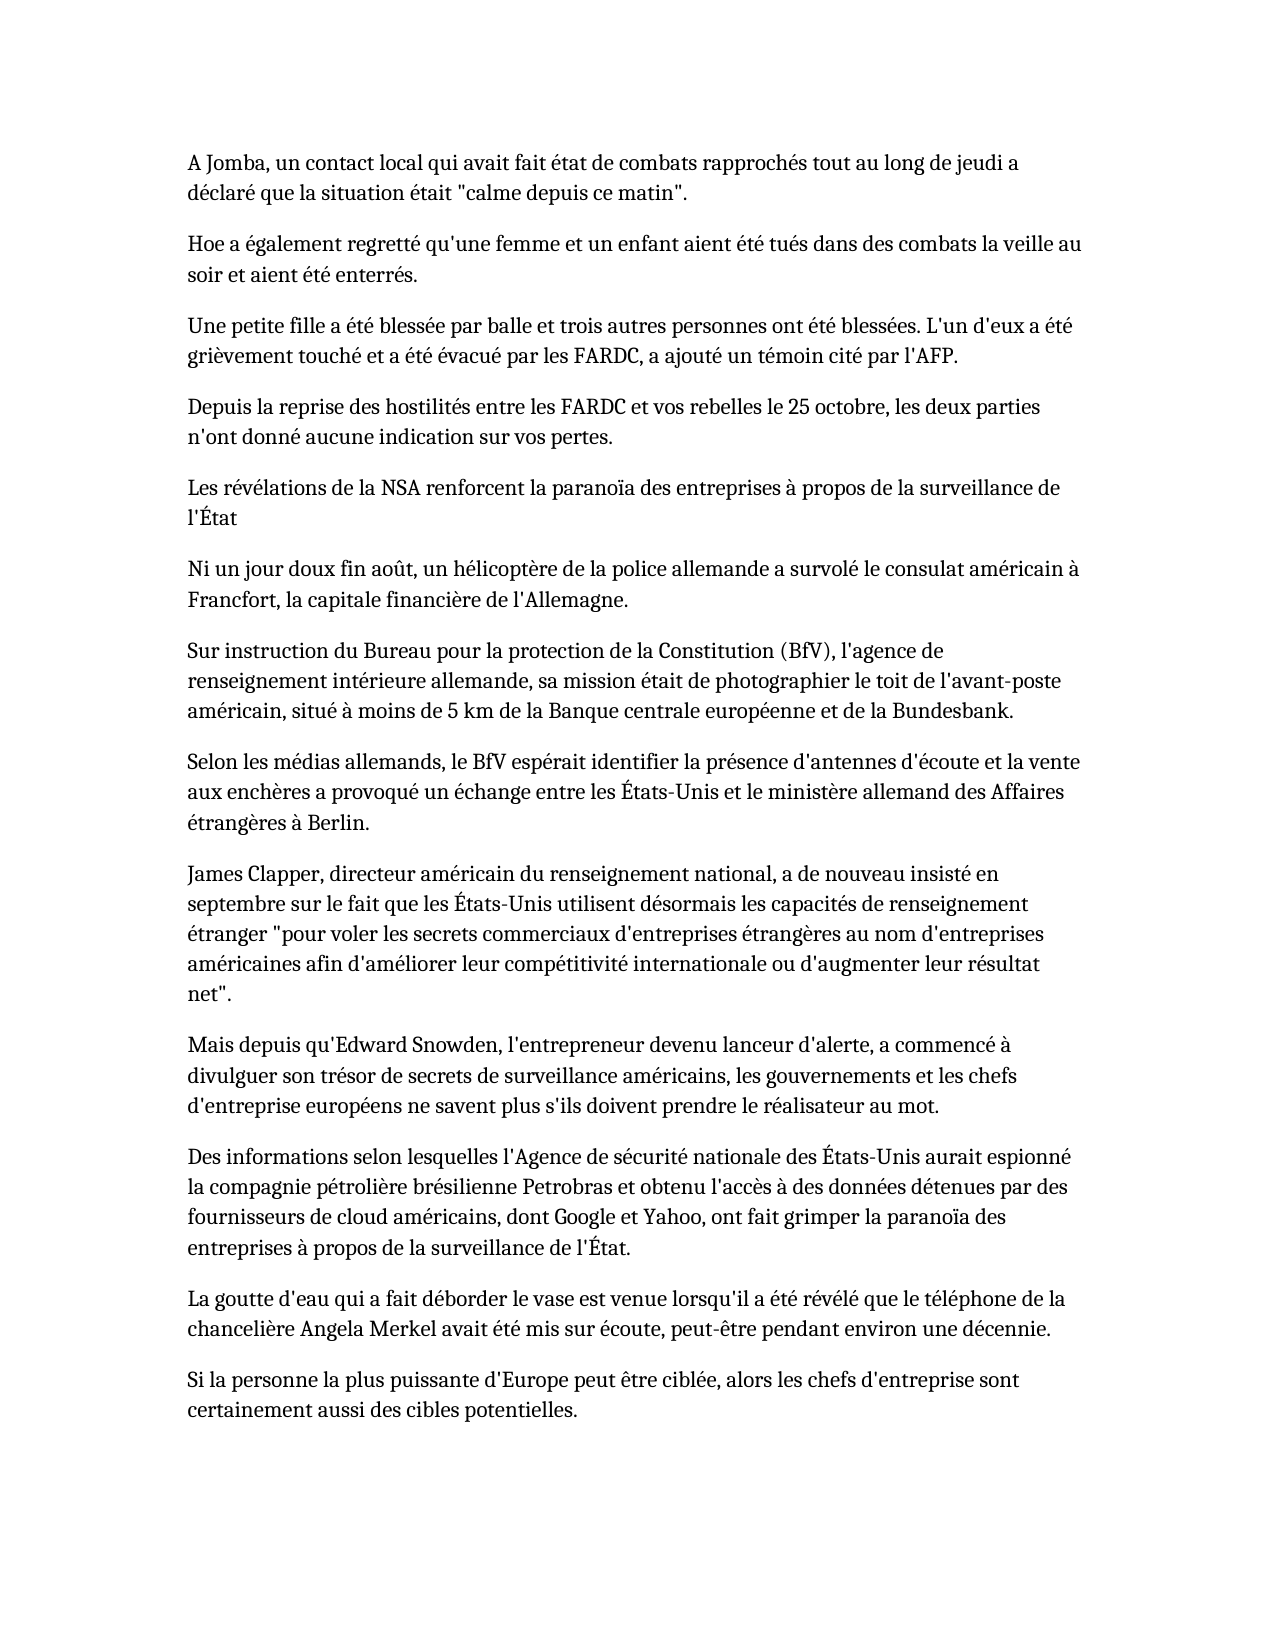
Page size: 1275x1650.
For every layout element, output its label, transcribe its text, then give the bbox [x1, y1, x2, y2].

text Les révélations de la NSA renforcent la paranoïa des entreprises à propos de la surveillance de l'État [187, 475, 1087, 532]
text Ni un jour doux fin août, un hélicoptère de la police allemande a survolé le consulat américain à Francfort, la capitale financière de l'Allemagne. [187, 556, 1087, 613]
text La goutte d'eau qui a fait déborder le vase est venue lorsqu'il a été révélé que le téléphone de la chancelière Angela Merkel avait été mis sur écoute, peut-être pendant environ une décennie. [187, 1285, 1087, 1342]
text Selon les médias allemands, le BfV espérait identifier la présence d'antennes d'écoute et la vente aux enchères a provoqué un échange entre les États-Unis et le ministère allemand des Affaires étrangères à Berlin. [187, 749, 1087, 836]
text Une petite fille a été blessée par balle et trois autres personnes ont été blessées. L'un d'eux a été grièvement touché et a été évacué par les FARDC, a ajouté un témoin cité par l'AFP. [187, 312, 1087, 369]
text A Jomba, un contact local qui avait fait état de combats rapprochés tout au long de jeudi a déclaré que la situation était "calme depuis ce matin". [187, 150, 1087, 207]
text Si la personne la plus puissante d'Europe peut être ciblée, alors les chefs d'entreprise sont certainement aussi des cibles potentielles. [187, 1367, 1087, 1423]
text Depuis la reprise des hostilités entre les FARDC et vos rebelles le 25 octobre, les deux parties n'ont donné aucune indication sur vos pertes. [187, 394, 1087, 450]
text James Clapper, directeur américain du renseignement national, a de nouveau insisté en septembre sur le fait que les États-Unis utilisent désormais les capacités de renseignement étranger "pour voler les secrets commerciaux d'entreprises étrangères au nom d'entreprises américaines afin d'améliorer leur compétitivité internationale ou d'augmenter leur résultat net". [187, 860, 1087, 1008]
text Des informations selon lesquelles l'Agence de sécurité nationale des États-Unis aurait espionné la compagnie pétrolière brésilienne Petrobras et obtenu l'accès à des données détenues par des fournisseurs de cloud américains, dont Google et Yahoo, ont fait grimper la paranoïa des entreprises à propos de la surveillance de l'État. [187, 1144, 1087, 1261]
text Mais depuis qu'Edward Snowden, l'entrepreneur devenu lanceur d'alerte, a commencé à divulguer son trésor de secrets de surveillance américains, les gouvernements et les chefs d'entreprise européens ne savent plus s'ils doivent prendre le réalisateur au mot. [187, 1032, 1087, 1119]
text Sur instruction du Bureau pour la protection de la Constitution (BfV), l'agence de renseignement intérieure allemande, sa mission était de photographier le toit de l'avant-poste américain, situé à moins de 5 km de la Banque centrale européenne et de la Bundesbank. [187, 637, 1087, 724]
text Hoe a également regretté qu'une femme et un enfant aient été tués dans des combats la veille au soir et aient été enterrés. [187, 231, 1087, 288]
